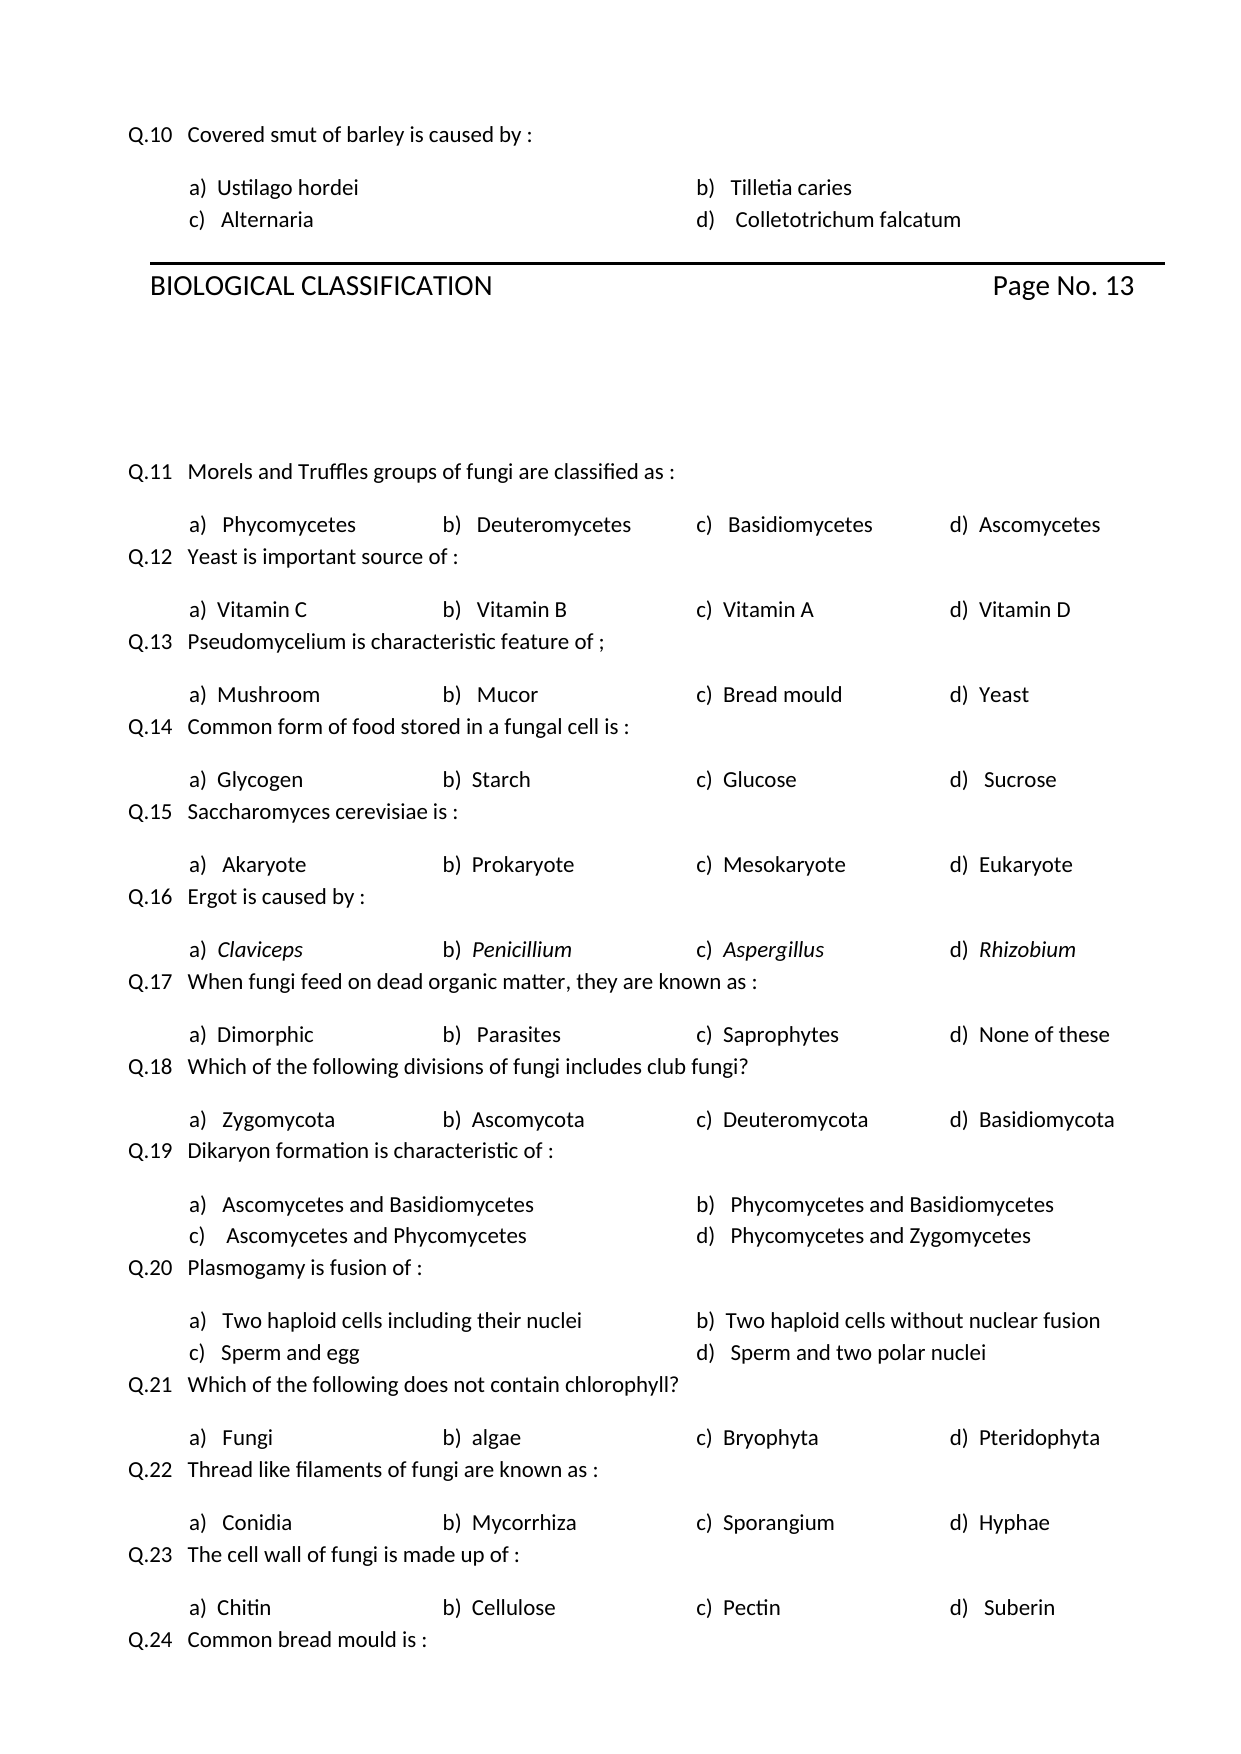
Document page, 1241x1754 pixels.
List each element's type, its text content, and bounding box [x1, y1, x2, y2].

table_header c) Sporangium [695, 1508, 948, 1540]
table_header b) Vitamin B [441, 595, 694, 627]
table_header b) Deuteromycetes [441, 511, 694, 542]
list Which of the following does not contain chlorophyll? [150, 1370, 1165, 1398]
list Morels and Truffles groups of fungi are classified as : [150, 457, 1165, 486]
table_header c) Aspergillus [695, 935, 948, 967]
table_cell d) Sperm and two polar nuclei [695, 1338, 1202, 1370]
list When fungi feed on dead organic matter, they are known as : [150, 967, 1165, 995]
table_header c) Glucose [695, 765, 948, 797]
list Saccharomyces cerevisiae is : [150, 797, 1165, 825]
table_header a) Two haploid cells including their nuclei [188, 1306, 694, 1338]
table_header b) Prokaryote [441, 850, 694, 882]
table_cell d) Colletotrichum falcatum [695, 205, 1202, 237]
table_header c) Basidiomycetes [695, 511, 948, 542]
list Dikaryon formation is characteristic of : [150, 1137, 1165, 1165]
table_cell c) Ascomycetes and Phycomycetes [188, 1222, 694, 1253]
table_header b) Tilletia caries [695, 173, 1202, 205]
table_header a) Ustilago hordei [188, 173, 694, 205]
table_header a) Fungi [188, 1423, 441, 1455]
table_header b) Mucor [441, 680, 694, 712]
table_header d) Basidiomycota [948, 1105, 1202, 1137]
list Common bread mould is : [150, 1625, 1165, 1653]
table_header b) Two haploid cells without nuclear fusion [695, 1306, 1202, 1338]
table_header c) Mesokaryote [695, 850, 948, 882]
table_header c) Vitamin A [695, 595, 948, 627]
table_header a) Conidia [188, 1508, 441, 1540]
list Thread like filaments of fungi are known as : [150, 1455, 1165, 1483]
table_header c) Pectin [695, 1593, 948, 1625]
table_header b) algae [441, 1423, 694, 1455]
table_header a) Ascomycetes and Basidiomycetes [188, 1190, 694, 1222]
list Which of the following divisions of fungi includes club fungi? [150, 1052, 1165, 1080]
list Pseudomycelium is characteristic feature of ; [150, 627, 1165, 655]
table_header b) Phycomycetes and Basidiomycetes [695, 1190, 1202, 1222]
table_header a) Claviceps [188, 935, 441, 967]
table_header d) None of these [948, 1020, 1202, 1052]
table_header d) Ascomycetes [948, 511, 1202, 542]
table_header b) Starch [441, 765, 694, 797]
table_header a) Akaryote [188, 850, 441, 882]
table_header b) Ascomycota [441, 1105, 694, 1137]
text BIOLOGICAL CLASSIFICATION Page No. 13 [150, 265, 1165, 303]
table_header c) Bread mould [695, 680, 948, 712]
table_header d) Yeast [948, 680, 1202, 712]
table_header b) Cellulose [441, 1593, 694, 1625]
table_header a) Mushroom [188, 680, 441, 712]
table_header a) Chitin [188, 1593, 441, 1625]
table_header d) Pteridophyta [948, 1423, 1202, 1455]
table_header c) Bryophyta [695, 1423, 948, 1455]
table_cell d) Phycomycetes and Zygomycetes [695, 1222, 1202, 1253]
list Covered smut of barley is caused by : [150, 120, 1165, 148]
table_header d) Vitamin D [948, 595, 1202, 627]
table_header a) Dimorphic [188, 1020, 441, 1052]
list Yeast is important source of : [150, 542, 1165, 570]
table_header a) Glycogen [188, 765, 441, 797]
table_header d) Rhizobium [948, 935, 1202, 967]
table_header b) Penicillium [441, 935, 694, 967]
table_header b) Mycorrhiza [441, 1508, 694, 1540]
table_header b) Parasites [441, 1020, 694, 1052]
table_header d) Eukaryote [948, 850, 1202, 882]
list The cell wall of fungi is made up of : [150, 1540, 1165, 1568]
table_header a) Vitamin C [188, 595, 441, 627]
table_cell c) Sperm and egg [188, 1338, 694, 1370]
table_header a) Zygomycota [188, 1105, 441, 1137]
table_header c) Saprophytes [695, 1020, 948, 1052]
table_cell c) Alternaria [188, 205, 694, 237]
table_header a) Phycomycetes [188, 511, 441, 542]
list Ergot is caused by : [150, 882, 1165, 910]
table_header c) Deuteromycota [695, 1105, 948, 1137]
list Common form of food stored in a fungal cell is : [150, 712, 1165, 740]
table_header d) Hyphae [948, 1508, 1202, 1540]
table_header d) Sucrose [948, 765, 1202, 797]
list Plasmogamy is fusion of : [150, 1253, 1165, 1281]
table_header d) Suberin [948, 1593, 1202, 1625]
